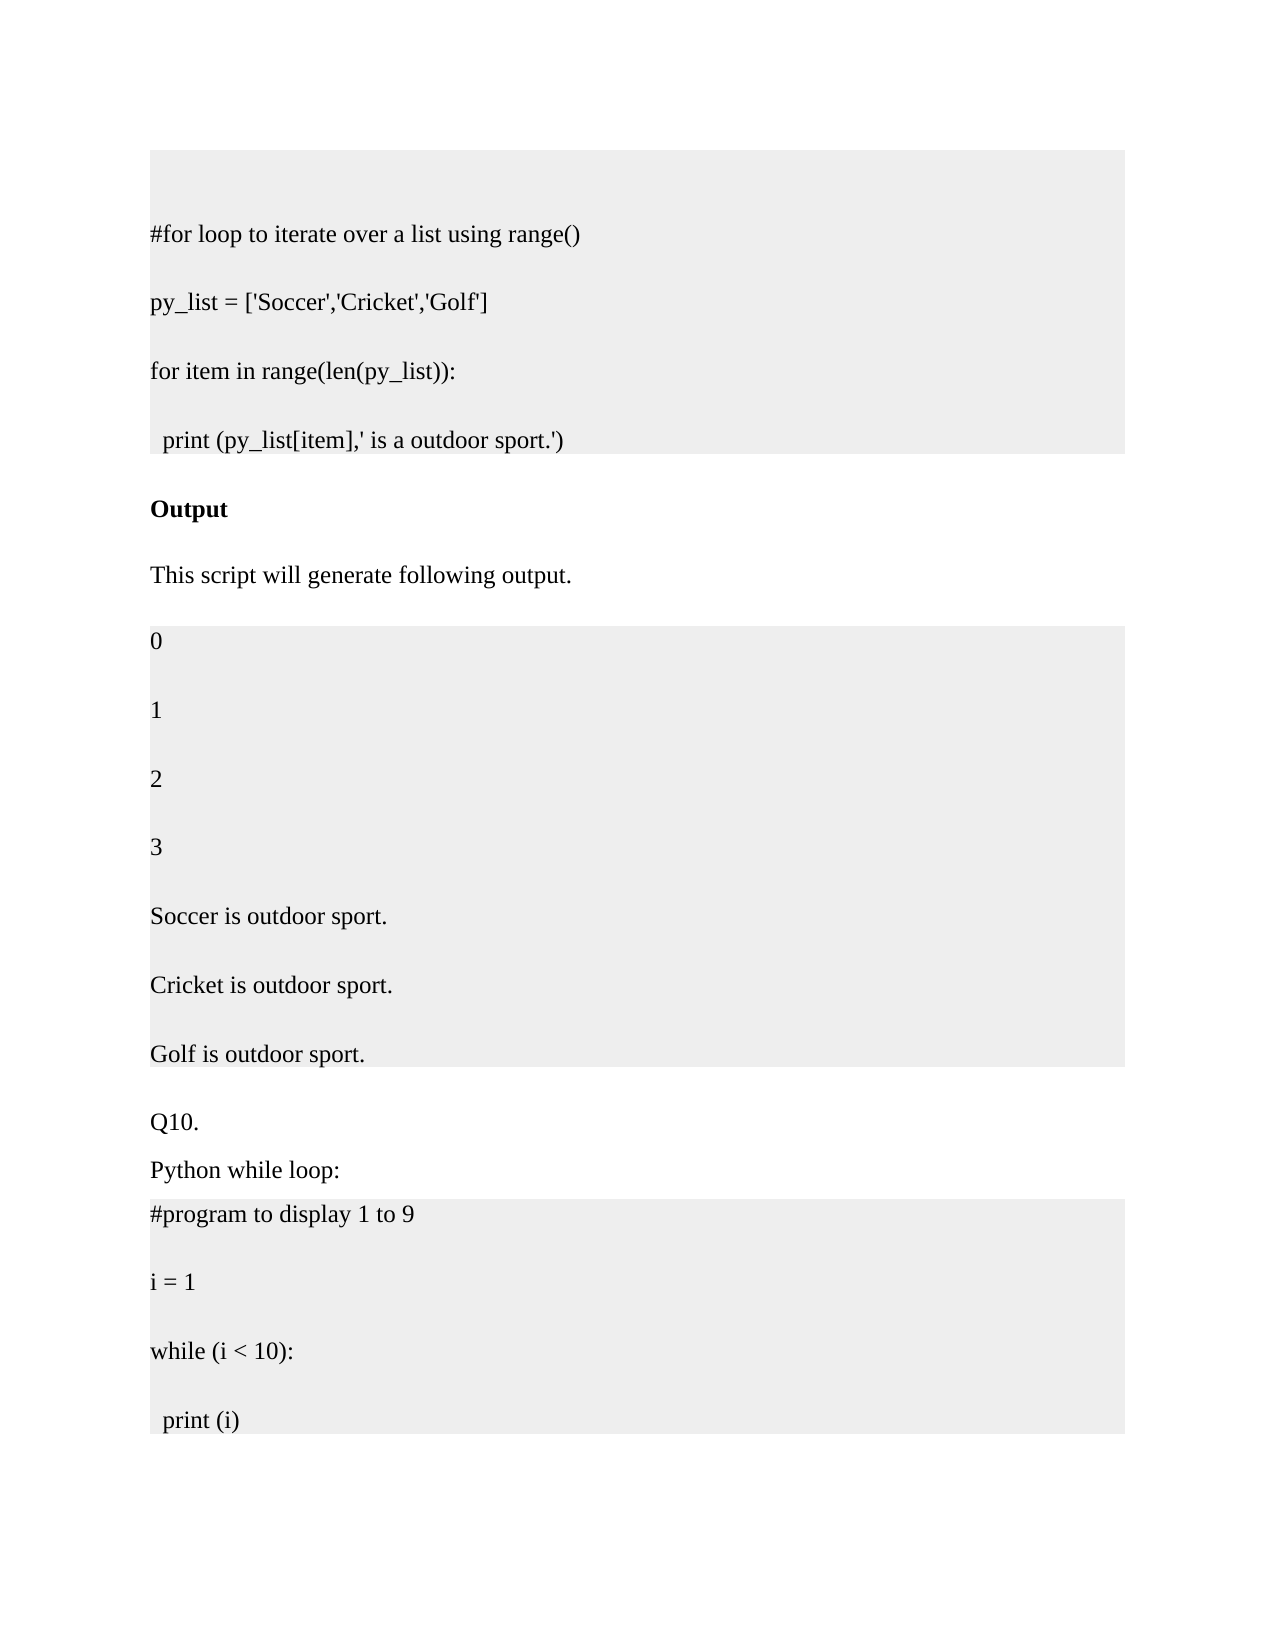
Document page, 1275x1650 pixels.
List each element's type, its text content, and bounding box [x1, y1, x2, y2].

text Golf is outdoor sport. [150, 1039, 1125, 1067]
text py_list = ['Soccer','Cricket','Golf'] [150, 287, 1125, 316]
subtitle Python while loop: [150, 1155, 1125, 1184]
text print (py_list[item],' is a outdoor sport.') [150, 425, 1125, 454]
text 0 [150, 626, 1125, 655]
text #for loop to iterate over a list using range() [150, 219, 1125, 247]
text print (i) [150, 1405, 1125, 1434]
text while (i < 10): [150, 1336, 1125, 1365]
text This script will generate following output. [150, 560, 1125, 589]
text i = 1 [150, 1267, 1125, 1296]
text 1 [150, 695, 1125, 724]
text for item in range(len(py_list)): [150, 356, 1125, 385]
text 2 [150, 764, 1125, 792]
text Output [150, 494, 1125, 522]
text #program to display 1 to 9 [150, 1199, 1125, 1227]
text 3 [150, 832, 1125, 861]
text Q10. [150, 1107, 1125, 1136]
text Cricket is outdoor sport. [150, 970, 1125, 999]
text Soccer is outdoor sport. [150, 901, 1125, 930]
